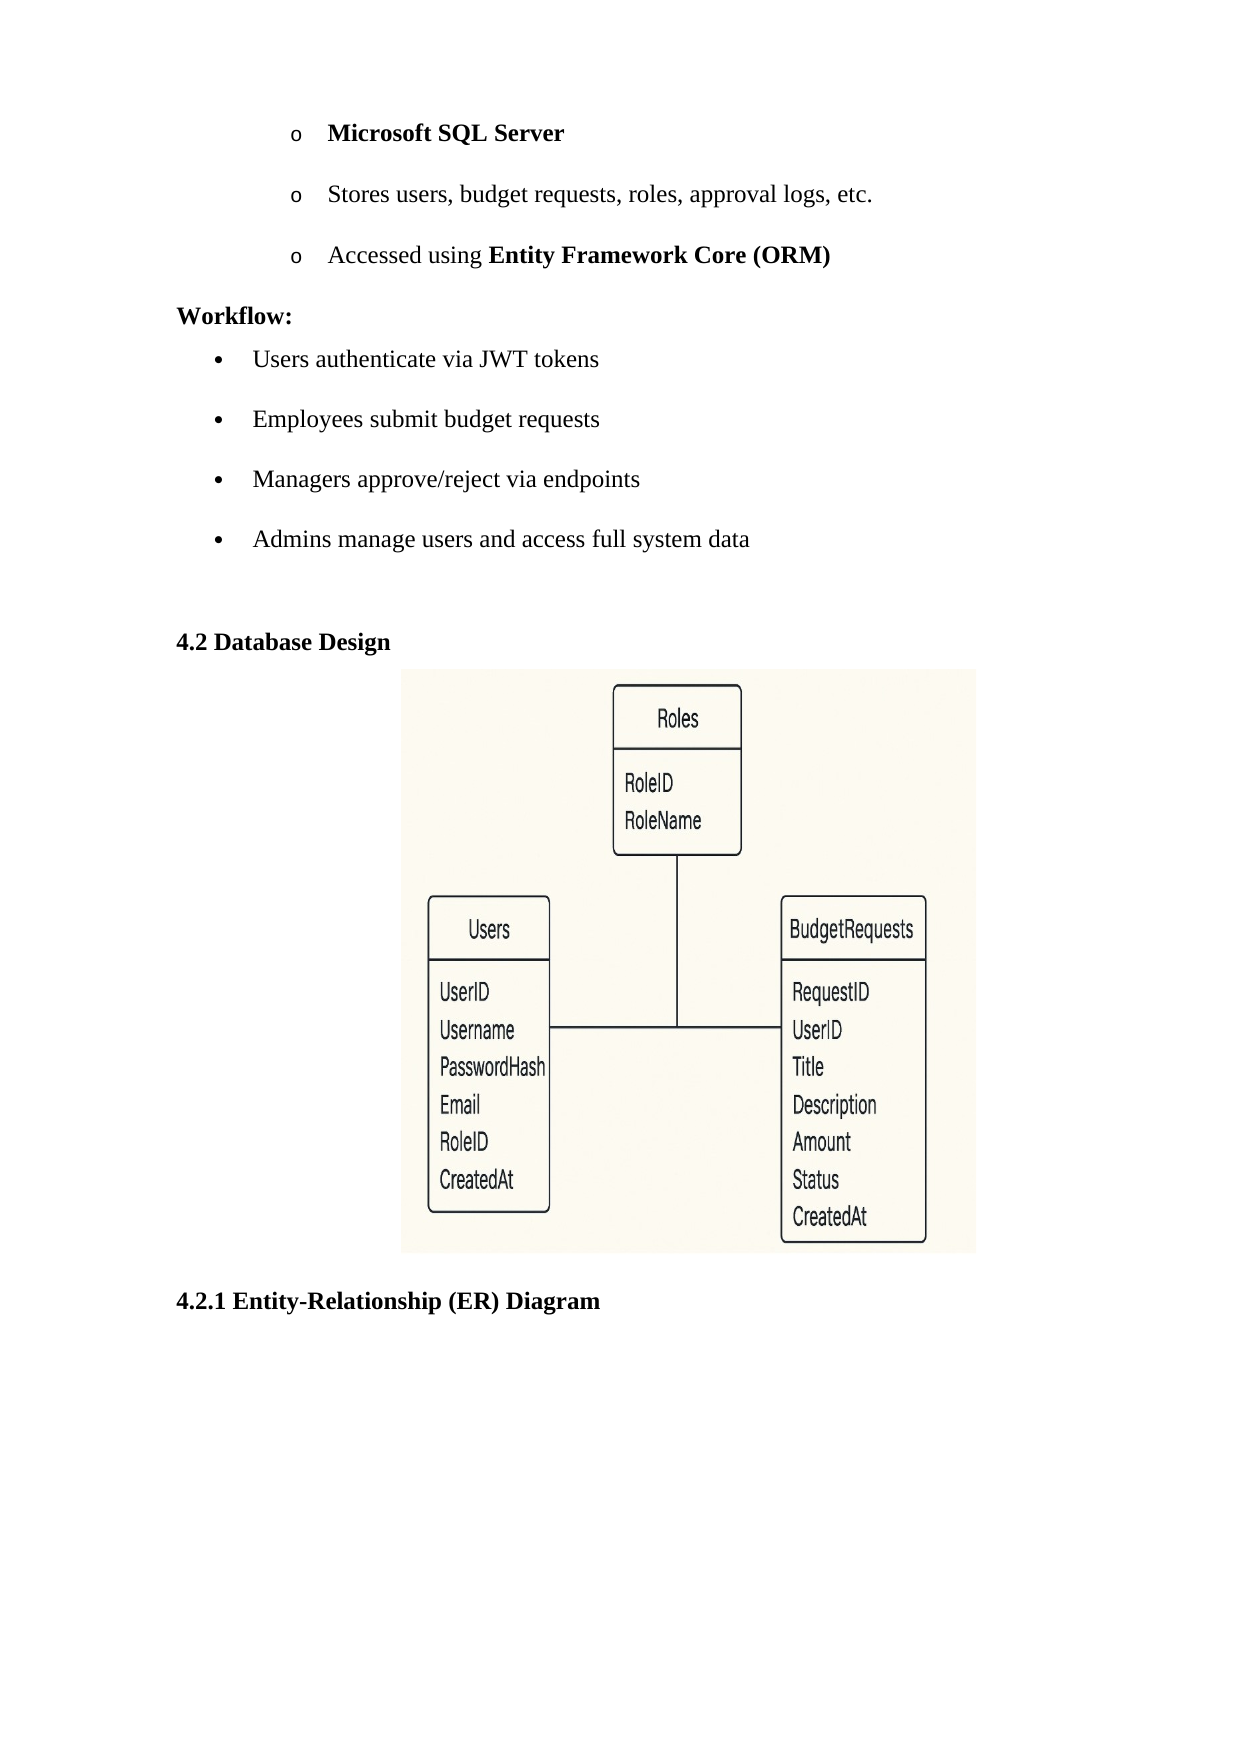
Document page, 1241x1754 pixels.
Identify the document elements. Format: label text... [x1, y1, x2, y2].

list Managers approve/reject via endpoints [215, 464, 1092, 493]
list Stores users, budget requests, roles, approval logs, etc. [290, 179, 1092, 209]
list Admins manage users and access full system data [215, 524, 1092, 552]
picture [401, 669, 977, 1272]
list Users authenticate via JWT tokens [215, 344, 1092, 373]
text Workflow: [176, 301, 1092, 330]
list Employees submit budget requests [215, 404, 1092, 433]
text 4.2 Database Design [176, 627, 1092, 655]
list Microsoft SQL Server [290, 118, 1092, 148]
list Accessed using Entity Framework Core (ORM) [290, 240, 1092, 270]
text 4.2.1 Entity-Relationship (ER) Diagram [176, 1286, 1092, 1315]
